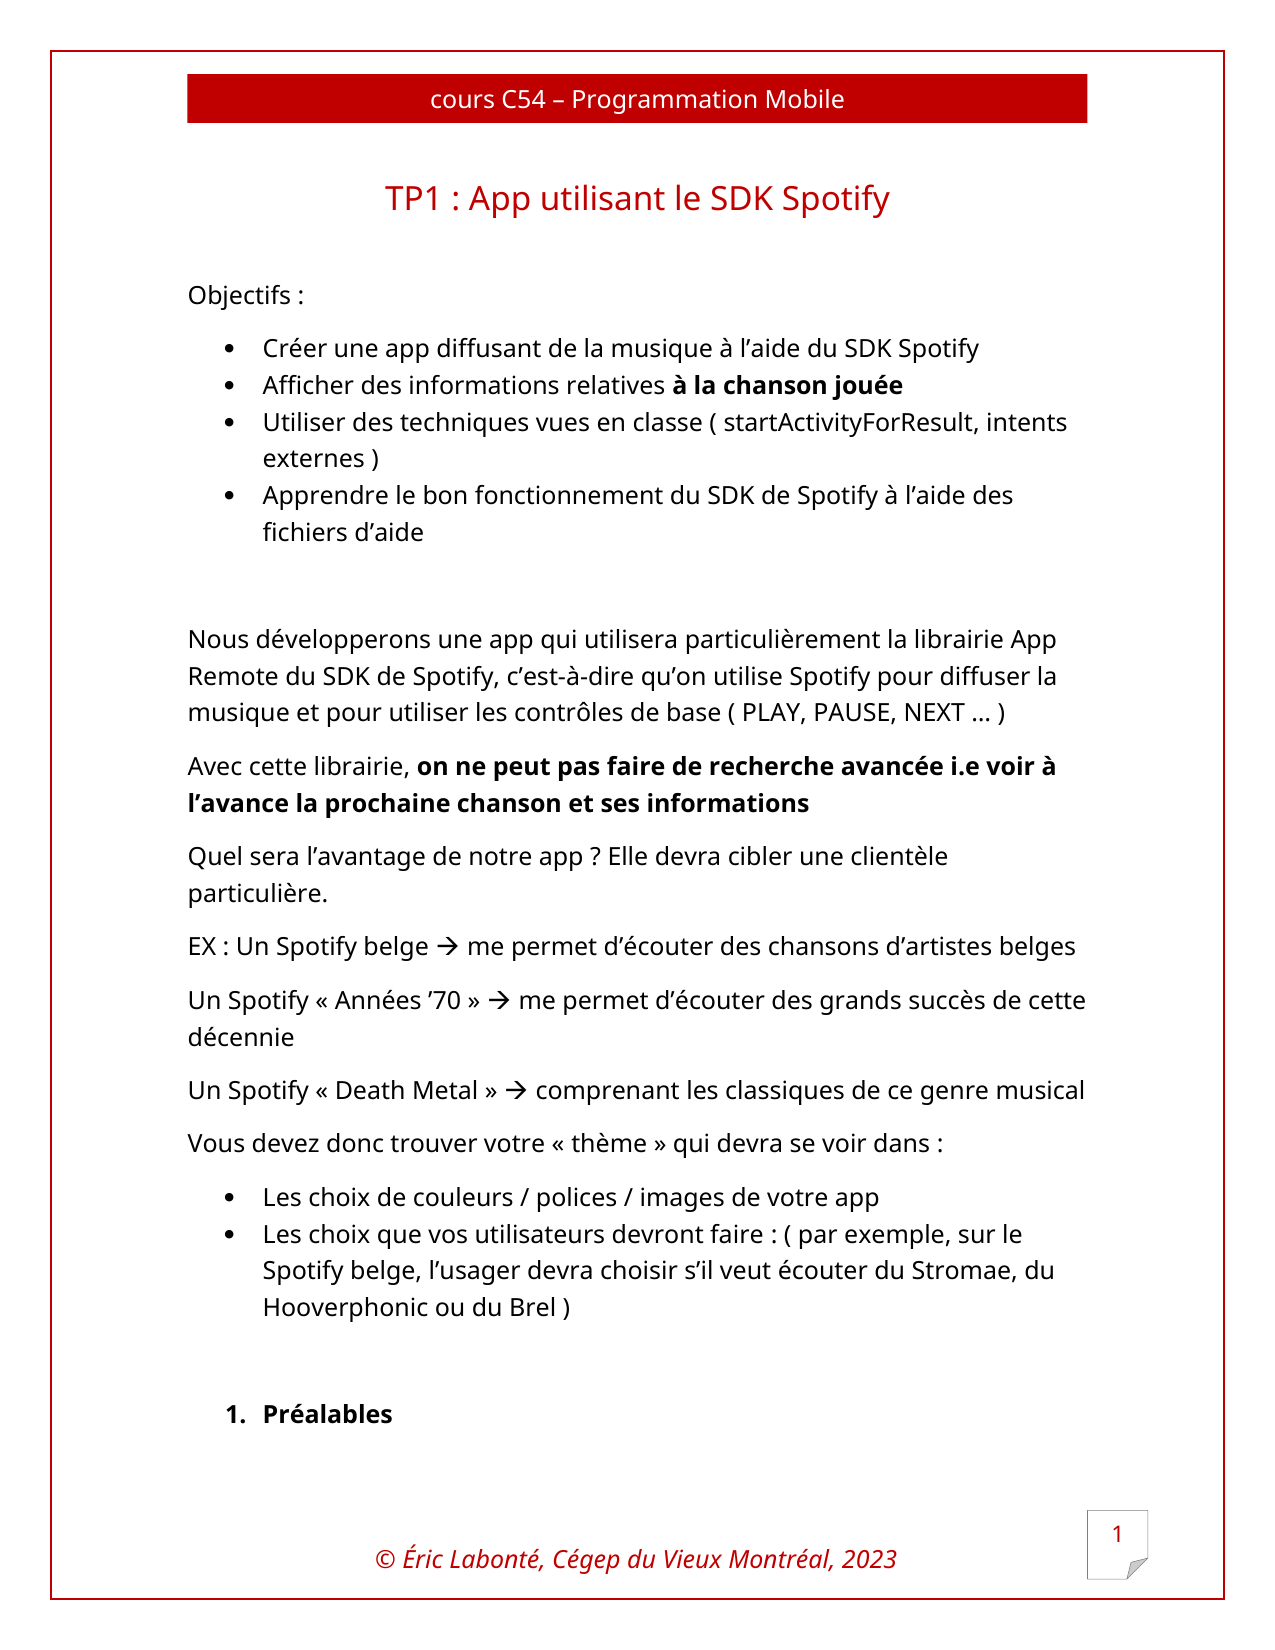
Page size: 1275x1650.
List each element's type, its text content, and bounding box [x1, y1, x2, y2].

list Préalables [225, 1397, 1087, 1431]
list Créer une app diffusant de la musique à l’aide du SDK Spotify [225, 331, 1087, 365]
text TP1 : App utilisant le SDK Spotify [187, 175, 1087, 220]
text Objectifs : [187, 277, 1087, 311]
text Un Spotify « Death Metal » comprenant les classiques de ce genre musical [187, 1073, 1087, 1107]
text Vous devez donc trouver votre « thème » qui devra se voir dans : [187, 1126, 1087, 1160]
text EX : Un Spotify belge me permet d’écouter des chansons d’artistes belges [187, 929, 1087, 963]
list Les choix que vos utilisateurs devront faire : ( par exemple, sur le Spotify belge, l’usager devra choisir s’il veut écouter du Stromae, du Hooverphonic ou du Brel ) [225, 1216, 1087, 1324]
text Quel sera l’avantage de notre app ? Elle devra cibler une clientèle particulière. [187, 839, 1087, 909]
list Afficher des informations relatives à la chanson jouée [225, 368, 1087, 402]
list Apprendre le bon fonctionnement du SDK de Spotify à l’aide des fichiers d’aide [225, 478, 1087, 549]
list Utiliser des techniques vues en classe ( startActivityForResult, intents externes ) [225, 404, 1087, 475]
text Avec cette librairie, on ne peut pas faire de recherche avancée i.e voir à l’avance la prochaine chanson et ses informations [187, 748, 1087, 819]
text Un Spotify « Années ’70 » me permet d’écouter des grands succès de cette décennie [187, 982, 1087, 1053]
text Nous développerons une app qui utilisera particulièrement la librairie App Remote du SDK de Spotify, c’est-à-dire qu’on utilise Spotify pour diffuser la musique et pour utiliser les contrôles de base ( PLAY, PAUSE, NEXT … ) [187, 622, 1087, 729]
list Les choix de couleurs / polices / images de votre app [225, 1179, 1087, 1213]
